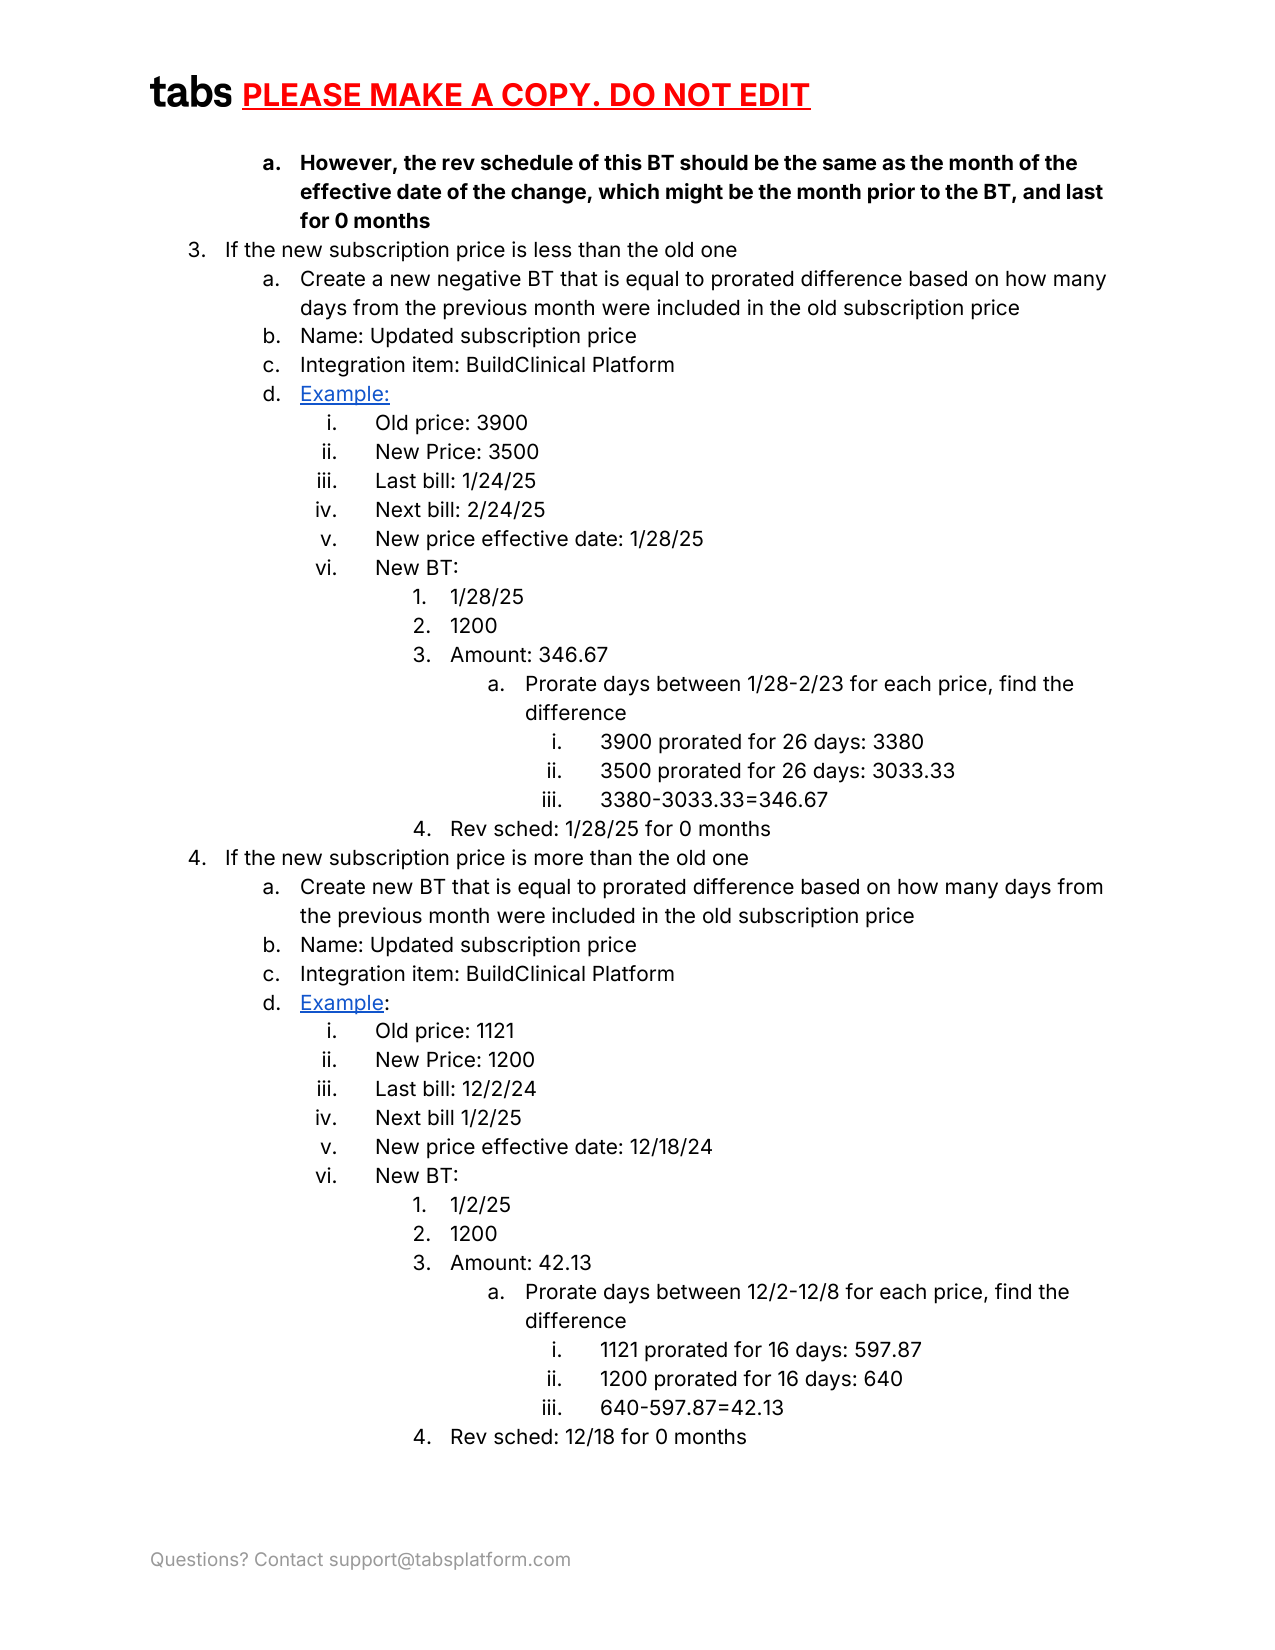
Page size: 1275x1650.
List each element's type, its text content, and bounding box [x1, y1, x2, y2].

list Amount: 346.67 [412, 642, 1125, 667]
list 1121 prorated for 16 days: 597.87 [562, 1337, 1125, 1362]
list Create a new negative BT that is equal to prorated difference based on how many days from the previous month were included in the old subscription price [262, 266, 1125, 320]
list 1/28/25 [412, 584, 1125, 609]
list New price effective date: 12/18/24 [337, 1134, 1125, 1160]
list Last bill: 1/24/25 [337, 468, 1125, 494]
list Last bill: 12/2/24 [337, 1077, 1125, 1102]
list 3500 prorated for 26 days: 3033.33 [562, 758, 1125, 783]
list 1200 [412, 613, 1125, 638]
list Prorate days between 1/28-2/23 for each price, find the difference [487, 671, 1125, 725]
list New Price: 1200 [337, 1048, 1125, 1073]
list 640-597.87=42.13 [562, 1395, 1125, 1420]
list Name: Updated subscription price [262, 324, 1125, 349]
list 3380-3033.33=346.67 [562, 787, 1125, 812]
list Prorate days between 12/2-12/8 for each price, find the difference [487, 1279, 1125, 1333]
list 1200 prorated for 16 days: 640 [562, 1366, 1125, 1391]
list Next bill: 2/24/25 [337, 497, 1125, 523]
list Example: [262, 990, 1125, 1015]
list However, the rev schedule of this BT should be the same as the month of the effective date of the change, which might be the month prior to the BT, and last for 0 months [262, 150, 1125, 233]
list 1/2/25 [412, 1192, 1125, 1218]
list Rev sched: 1/28/25 for 0 months [412, 816, 1125, 841]
list Next bill 1/2/25 [337, 1106, 1125, 1131]
list Integration item: BuildClinical Platform [262, 353, 1125, 378]
list New Price: 3500 [337, 439, 1125, 465]
list New BT: [337, 1163, 1125, 1189]
list Example: [262, 382, 1125, 407]
list 3900 prorated for 26 days: 3380 [562, 729, 1125, 754]
list Old price: 3900 [337, 411, 1125, 436]
list Integration item: BuildClinical Platform [262, 961, 1125, 986]
list Old price: 1121 [337, 1019, 1125, 1044]
list New BT: [337, 555, 1125, 581]
picture [150, 75, 232, 107]
list Amount: 42.13 [412, 1250, 1125, 1276]
list Name: Updated subscription price [262, 932, 1125, 957]
list Rev sched: 12/18 for 0 months [412, 1424, 1125, 1449]
list If the new subscription price is less than the old one [187, 237, 1125, 262]
list If the new subscription price is more than the old one [187, 845, 1125, 870]
list New price effective date: 1/28/25 [337, 526, 1125, 552]
list Create new BT that is equal to prorated difference based on how many days from the previous month were included in the old subscription price [262, 874, 1125, 928]
list 1200 [412, 1221, 1125, 1247]
